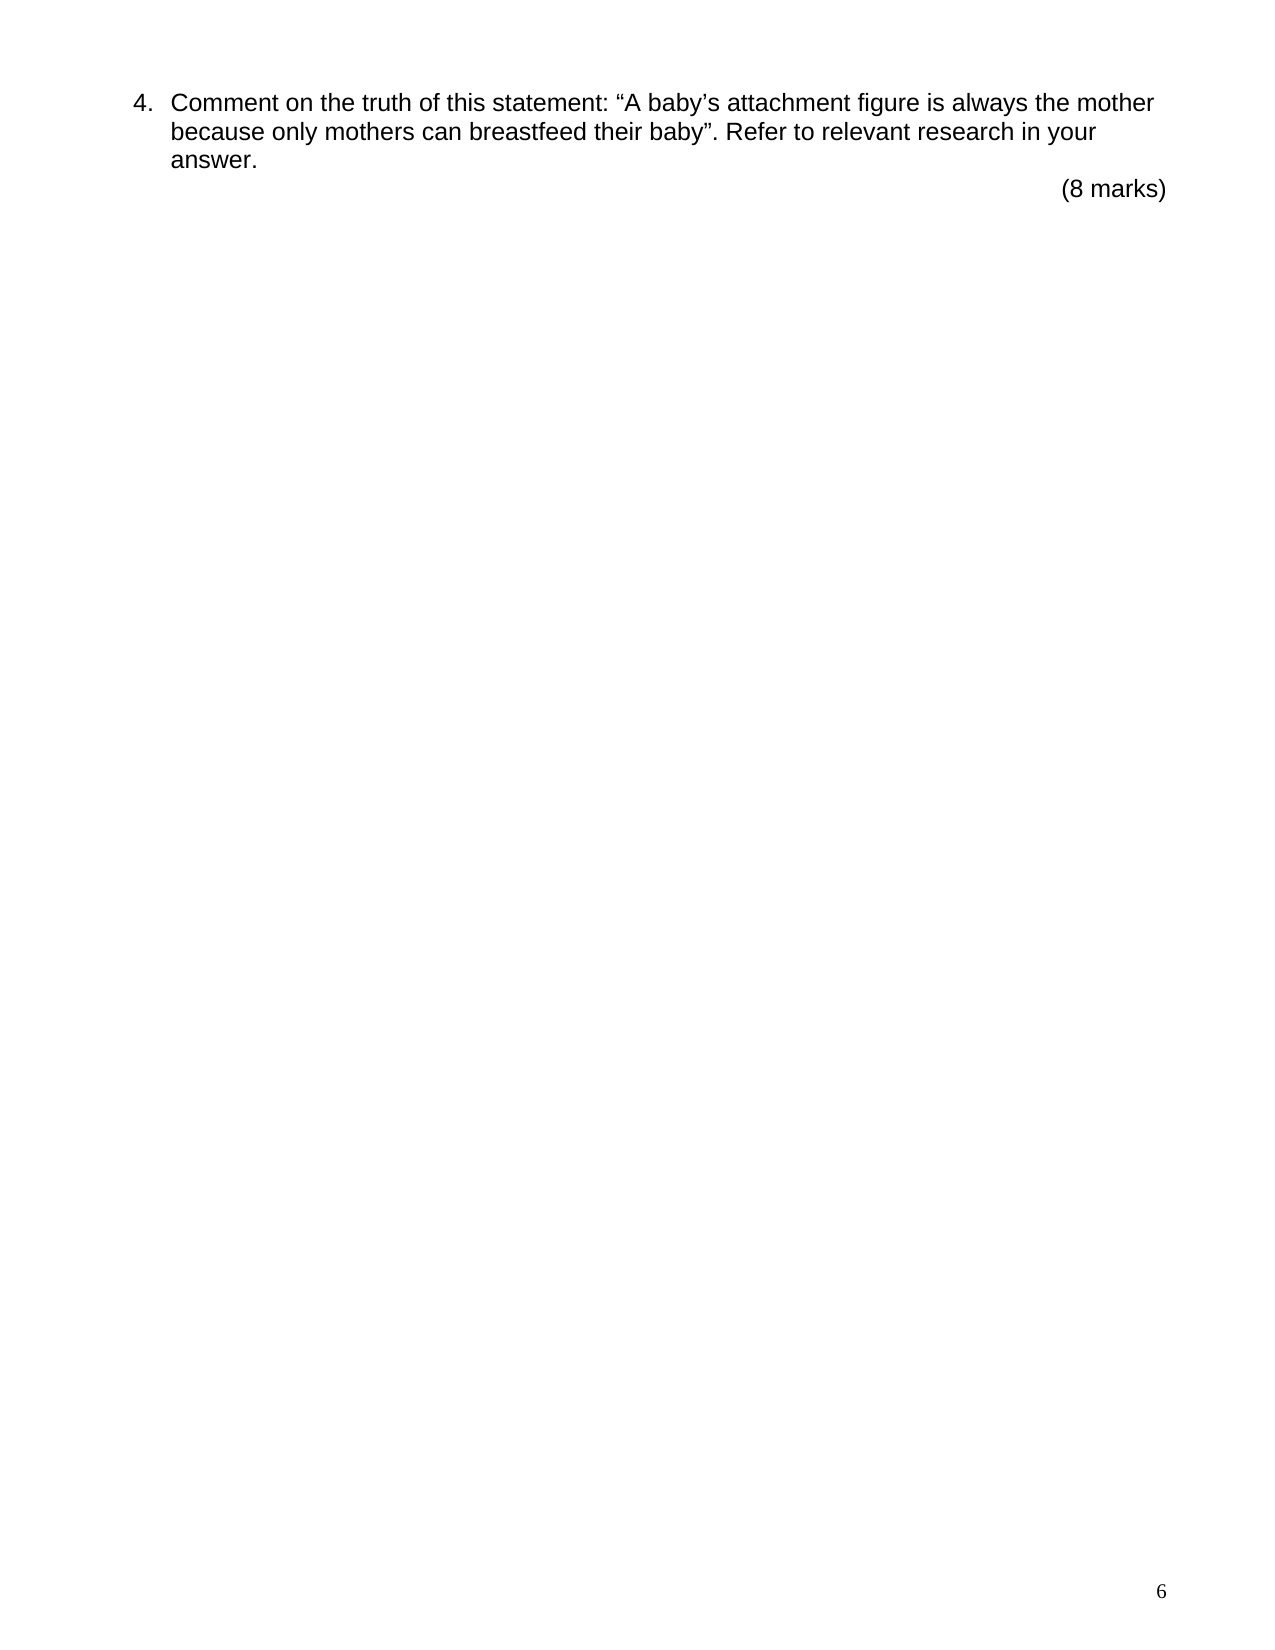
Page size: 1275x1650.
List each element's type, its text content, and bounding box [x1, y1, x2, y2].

list (8 marks) [170, 174, 1167, 203]
list Comment on the truth of this statement: “A baby’s attachment figure is always the mother because only mothers can breastfeed their baby”. Refer to relevant research in your answer. [133, 88, 1167, 174]
